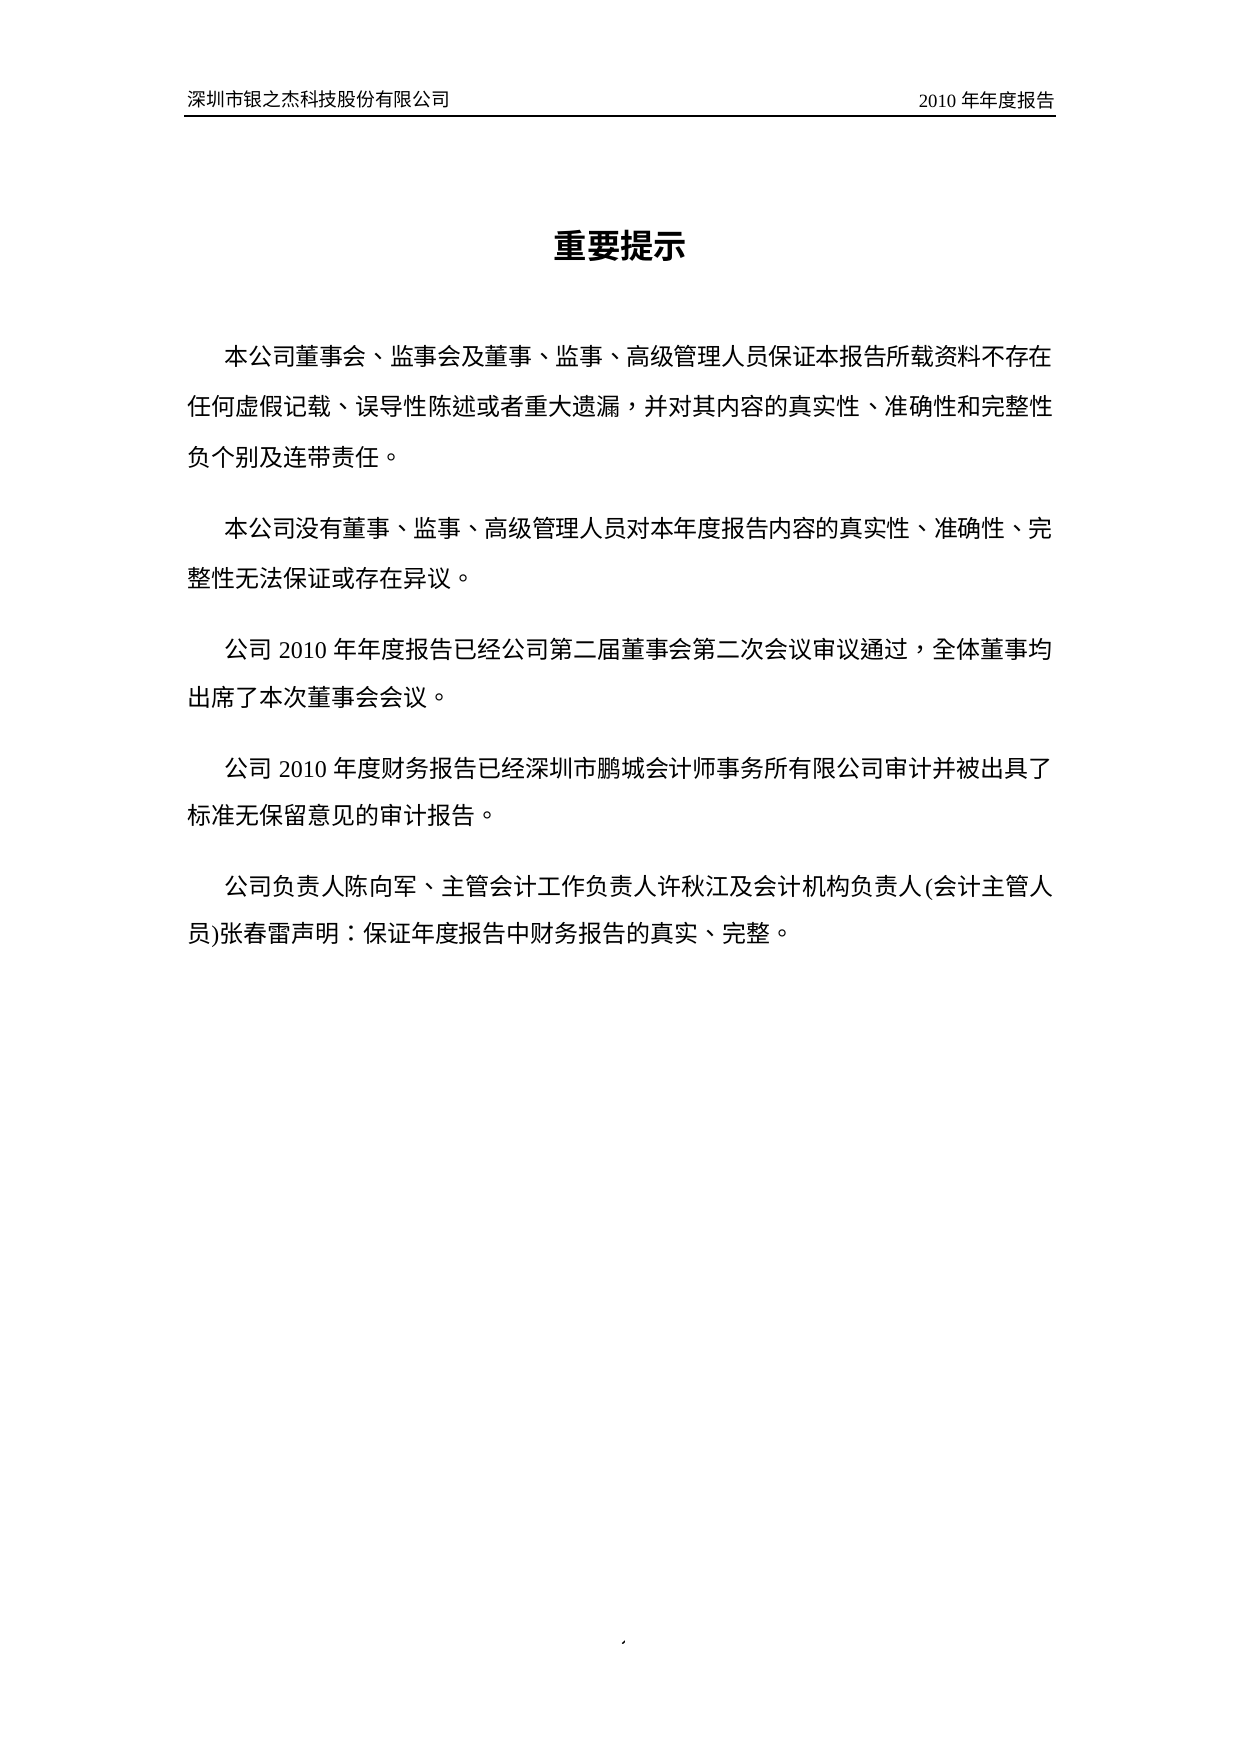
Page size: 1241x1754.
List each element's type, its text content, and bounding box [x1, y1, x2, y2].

text 公司负责人陈向军、主管会计工作负责人许秋江及会计机构负责人(会计主管人 员)张春雷声明：保证年度报告中财务报告的真实、完整。 [187, 870, 1053, 950]
text 重要提示 [173, 223, 1068, 268]
text 本公司董事会、监事会及董事、监事、高级管理人员保证本报告所载资料不存在 任何虚假记载、误导性陈述或者重大遗漏，并对其内容的真实性、准确性和完整性 负个别及连带责任。 [187, 340, 1053, 473]
text 公司 2010 年度财务报告已经深圳市鹏城会计师事务所有限公司审计并被出具了 标准无保留意见的审计报告。 [187, 751, 1053, 832]
text 公司 2010 年年度报告已经公司第二届董事会第二次会议审议通过，全体董事均 出席了本次董事会会议。 [187, 633, 1053, 713]
text 本公司没有董事、监事、高级管理人员对本年度报告内容的真实性、准确性、完 整性无法保证或存在异议。 [187, 512, 1053, 595]
